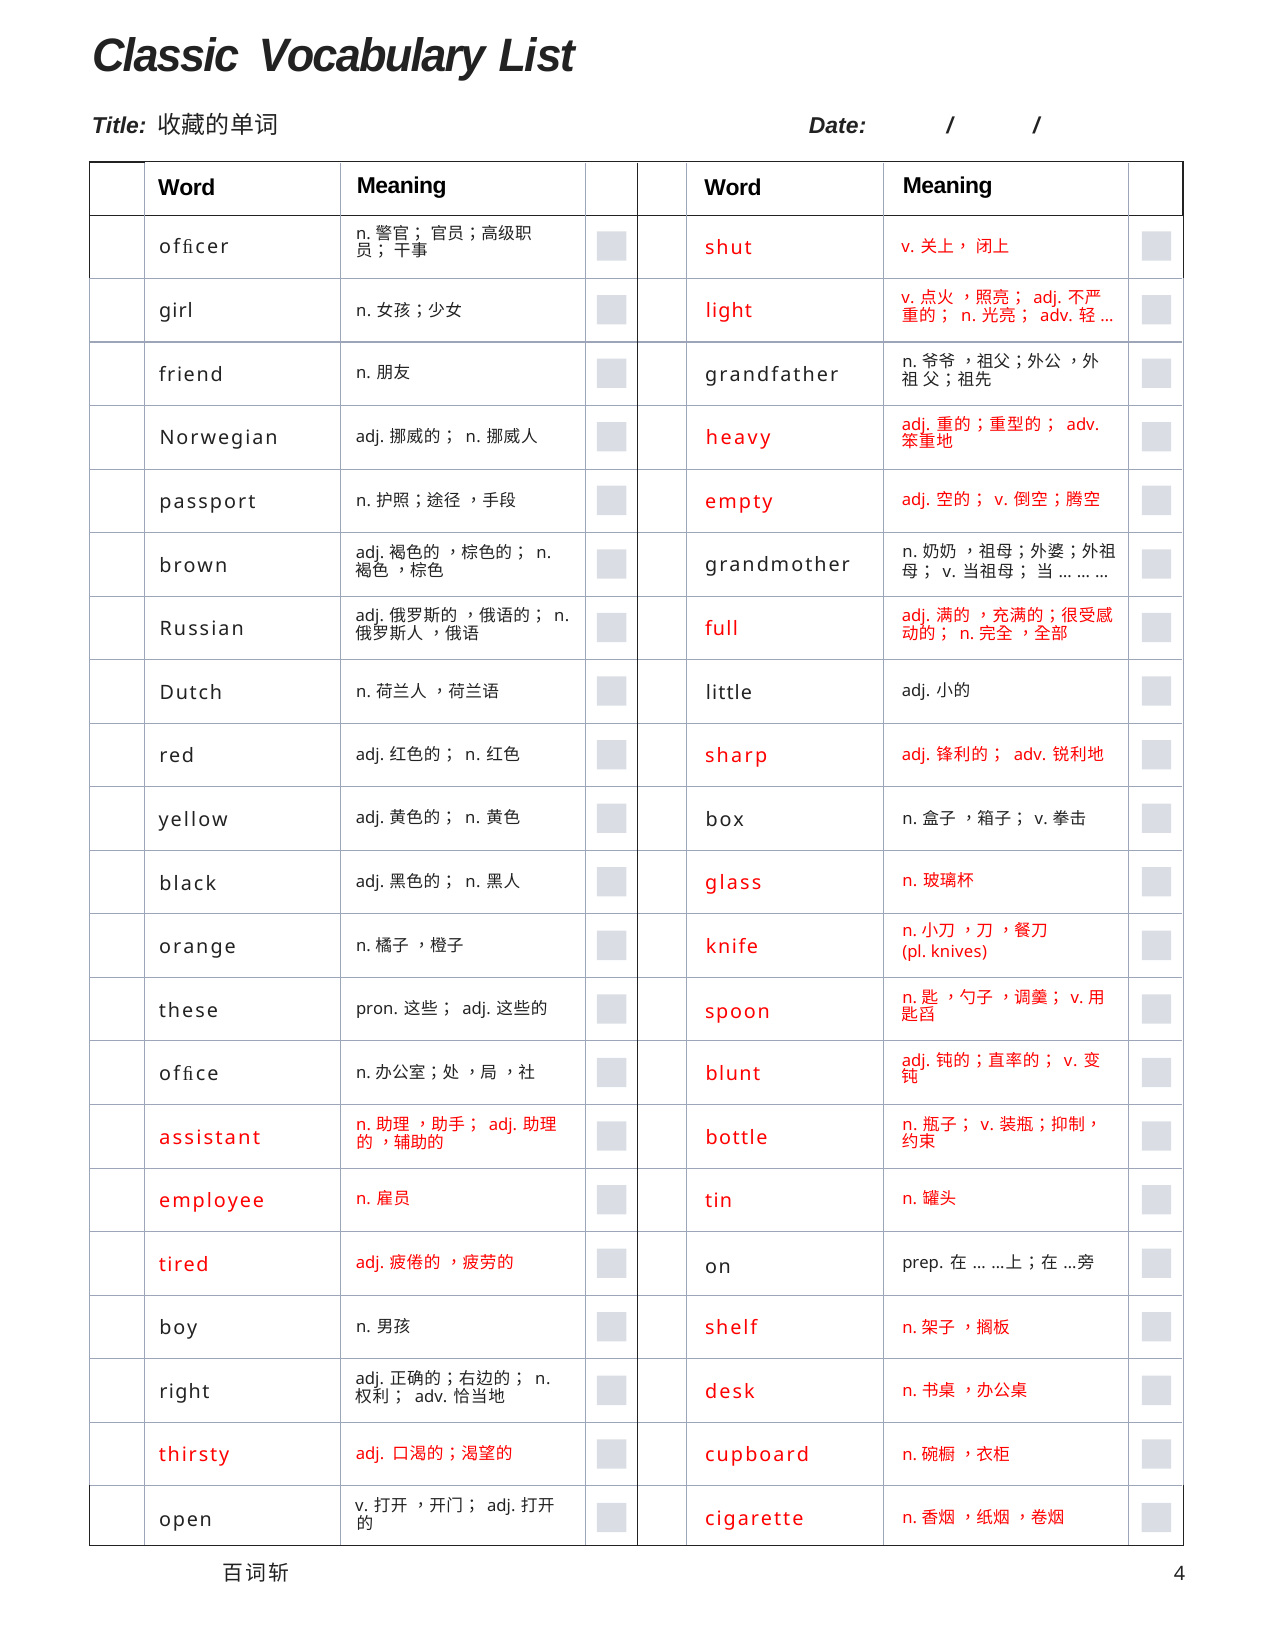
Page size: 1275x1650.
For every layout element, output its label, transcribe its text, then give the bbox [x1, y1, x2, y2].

table_cell spoon [687, 978, 883, 1040]
table_cell black [145, 851, 340, 913]
table_cell [1129, 596, 1183, 659]
table_cell n. 架子 ，搁板 [884, 1296, 1128, 1358]
table_cell [586, 1041, 637, 1104]
table_cell grandfather [687, 343, 883, 405]
table_cell [586, 724, 637, 786]
table_header [1129, 162, 1182, 214]
table_cell [638, 1359, 686, 1422]
table_cell [586, 597, 637, 659]
table_cell adj. 正确的；右边的； n. 权利； adv. 恰当地 [341, 1359, 585, 1422]
table_cell [586, 1359, 637, 1422]
table_cell [638, 1169, 686, 1231]
table_cell heavy [687, 406, 883, 468]
table_cell yellow [145, 787, 340, 850]
table_cell these [145, 978, 340, 1040]
table_cell [1129, 1231, 1183, 1294]
table_cell [586, 1486, 637, 1545]
table_cell box [687, 787, 883, 850]
table_cell v. 打开 ，开门； adj. 打开 的 [341, 1486, 585, 1545]
table_cell [638, 660, 686, 723]
table_cell [1129, 786, 1183, 850]
table_cell [90, 1232, 144, 1294]
table_cell [638, 978, 686, 1040]
table_cell [586, 1423, 637, 1485]
table_cell [638, 1423, 686, 1485]
table_cell Norwegian [145, 406, 340, 468]
table_cell n. 橘子 ，橙子 [341, 914, 585, 977]
table_cell glass [687, 851, 883, 913]
table_cell [586, 978, 637, 1040]
table_cell [1129, 1040, 1183, 1104]
table_cell [586, 343, 637, 405]
table_cell adj. 钝的；直率的； v. 变 钝 [884, 1041, 1128, 1104]
table_cell n. 书桌 ，办公桌 [884, 1359, 1128, 1422]
table_cell [90, 787, 144, 850]
table_cell [1129, 278, 1183, 341]
table_cell n. 盒子 ，箱子； v. 拳击 [884, 787, 1128, 850]
table_cell brown [145, 533, 340, 596]
table_cell assistant [145, 1105, 340, 1167]
table_cell adj. 小的 [884, 660, 1128, 723]
table_cell light [687, 279, 883, 341]
table_cell pron. 这些； adj. 这些的 [341, 978, 585, 1040]
table_cell n. 助理 ，助手； adj. 助理 的 ，辅助的 [341, 1105, 585, 1167]
table_cell n. 罐头 [884, 1169, 1128, 1231]
table_cell [638, 1486, 686, 1545]
table_cell sharp [687, 724, 883, 786]
table_cell [1129, 1485, 1183, 1545]
table_cell grandmother [687, 533, 883, 596]
table_cell [586, 533, 637, 596]
table_cell bottle [687, 1105, 883, 1167]
table_cell [90, 1296, 144, 1358]
table_cell [1129, 1422, 1183, 1485]
table_cell desk [687, 1359, 883, 1422]
table_cell [1129, 850, 1183, 913]
table_cell [638, 343, 686, 405]
table_cell [586, 1232, 637, 1294]
table_cell n. 香烟 ，纸烟 ，卷烟 [884, 1486, 1128, 1545]
table_cell [1129, 913, 1183, 977]
table_cell [586, 660, 637, 723]
table_cell n. 碗橱 ，衣柜 [884, 1423, 1128, 1485]
table_cell [638, 470, 686, 532]
table_cell [586, 470, 637, 532]
table_cell [1129, 659, 1183, 723]
table_cell n. 朋友 [341, 343, 585, 405]
table_cell [90, 851, 144, 913]
table_cell thirsty [145, 1423, 340, 1485]
table_cell friend [145, 343, 340, 405]
table_cell Dutch [145, 660, 340, 723]
table_cell [1129, 469, 1183, 532]
table_cell ofﬁce [145, 1041, 340, 1104]
table_cell cigarette [687, 1486, 883, 1545]
table_cell [638, 406, 686, 468]
table_cell [1129, 977, 1183, 1040]
table_cell adj. 红色的； n. 红色 [341, 724, 585, 786]
table_cell n. 办公室；处 ，局 ，社 [341, 1041, 585, 1104]
table_cell [90, 533, 144, 596]
table_cell tired [145, 1232, 340, 1294]
table_cell [1129, 1358, 1183, 1422]
table_cell adj. 口渴的；渴望的 [341, 1423, 585, 1485]
table_header [586, 162, 637, 214]
table_header Meaning [341, 162, 585, 214]
table_cell open [145, 1486, 340, 1545]
table_cell prep. 在 … …上；在 …旁 [884, 1232, 1128, 1294]
table_header Meaning [884, 162, 1128, 214]
table_cell [638, 216, 686, 278]
table_cell [638, 724, 686, 786]
table_cell knife [687, 914, 883, 977]
table_cell [1129, 1168, 1183, 1231]
table_cell [90, 216, 144, 278]
table_cell [586, 1169, 637, 1231]
table_cell [1129, 532, 1183, 596]
table_cell [1129, 1295, 1183, 1358]
table_cell [586, 914, 637, 977]
table_cell [90, 1423, 144, 1485]
table_cell [586, 1296, 637, 1358]
table_cell [638, 597, 686, 659]
table_header [90, 163, 144, 214]
table_cell adj. 锋利的； adv. 锐利地 [884, 724, 1128, 786]
table_cell [90, 914, 144, 977]
text Classic Vocabulary List [92, 32, 1185, 89]
table_cell shelf [687, 1296, 883, 1358]
table_cell [638, 787, 686, 850]
table_cell empty [687, 470, 883, 532]
table_cell adj. 空的； v. 倒空；腾空 [884, 470, 1128, 532]
table_cell adj. 疲倦的 ，疲劳的 [341, 1232, 585, 1294]
table_cell [638, 1041, 686, 1104]
table_cell n. 警官； 官员；高级职员； 干事 [341, 216, 585, 278]
table_cell [638, 1296, 686, 1358]
table_cell n. 荷兰人 ，荷兰语 [341, 660, 585, 723]
table_cell [90, 279, 144, 341]
text 百词斩 4 [89, 1562, 1185, 1584]
table_cell shut [687, 216, 883, 278]
table_cell tin [687, 1169, 883, 1231]
table_cell [586, 279, 637, 341]
table_cell [1129, 1104, 1183, 1167]
table_cell [586, 216, 637, 278]
table_cell [90, 1359, 144, 1422]
table_cell adj. 黑色的； n. 黑人 [341, 851, 585, 913]
table_cell [638, 851, 686, 913]
table_cell n. 爷爷 ，祖父；外公 ，外祖 父；祖先 [884, 343, 1128, 405]
table_cell v. 点火 ，照亮； adj. 不严 重的； n. 光亮； adv. 轻 … [884, 279, 1128, 341]
table_cell n. 瓶子； v. 装瓶；抑制， 约束 [884, 1105, 1128, 1167]
table_cell n. 小刀 ，刀 ，餐刀(pl. knives) [884, 914, 1128, 977]
table_cell [586, 406, 637, 468]
table_cell [90, 1169, 144, 1231]
table_cell [1129, 405, 1183, 468]
table_cell blunt [687, 1041, 883, 1104]
table_cell red [145, 724, 340, 786]
table_cell n. 女孩；少女 [341, 279, 585, 341]
table_cell n. 奶奶 ，祖母；外婆；外祖 母； v. 当祖母； 当 … … … [884, 533, 1128, 596]
table_cell boy [145, 1296, 340, 1358]
table_cell [638, 914, 686, 977]
table_cell n. 护照；途径 ，手段 [341, 470, 585, 532]
table_cell adj. 满的 ，充满的；很受感 动的； n. 完全 ，全部 [884, 597, 1128, 659]
table_cell girl [145, 279, 340, 341]
table_header Word [687, 162, 883, 214]
table_cell little [687, 660, 883, 723]
table_cell n. 雇员 [341, 1169, 585, 1231]
table_cell [90, 1486, 144, 1545]
table_cell [90, 660, 144, 723]
table_cell right [145, 1359, 340, 1422]
table_cell [638, 279, 686, 341]
table_cell adj. 俄罗斯的 ，俄语的； n. 俄罗斯人 ，俄语 [341, 597, 585, 659]
table_cell adj. 黄色的； n. 黄色 [341, 787, 585, 850]
table_cell full [687, 597, 883, 659]
table_cell [1129, 341, 1183, 405]
table_cell ofﬁcer [145, 216, 340, 278]
table_cell [90, 470, 144, 532]
table_cell [638, 1232, 686, 1294]
table_cell n. 匙 ，勺子 ，调羹； v. 用 匙舀 [884, 978, 1128, 1040]
table_cell cupboard [687, 1423, 883, 1485]
table_cell [586, 851, 637, 913]
table_cell passport [145, 470, 340, 532]
table_cell adj. 褐色的 ，棕色的； n. 褐色 ，棕色 [341, 533, 585, 596]
table_cell on [687, 1232, 883, 1294]
table_cell [90, 978, 144, 1040]
table_cell [1129, 723, 1183, 786]
table_cell adj. 挪威的； n. 挪威人 [341, 406, 585, 468]
table_header Word [145, 162, 340, 214]
table_cell [1129, 216, 1183, 278]
table_cell [90, 1041, 144, 1104]
table_cell [586, 787, 637, 850]
table_cell v. 关上， 闭上 [884, 216, 1128, 278]
table_cell [90, 343, 144, 405]
table_cell n. 男孩 [341, 1296, 585, 1358]
text Title: 收藏的单词 Date: / / [92, 111, 1185, 140]
table_cell Russian [145, 597, 340, 659]
table_cell [90, 1105, 144, 1167]
table_cell [90, 406, 144, 468]
table_cell [586, 1105, 637, 1167]
table_header [638, 162, 686, 214]
table_cell n. 玻璃杯 [884, 851, 1128, 913]
table_cell adj. 重的；重型的； adv. 笨重地 [884, 406, 1128, 468]
table_cell [90, 724, 144, 786]
table_cell [638, 1105, 686, 1167]
table_cell [638, 533, 686, 596]
table_cell orange [145, 914, 340, 977]
table_cell employee [145, 1169, 340, 1231]
table_cell [90, 597, 144, 659]
